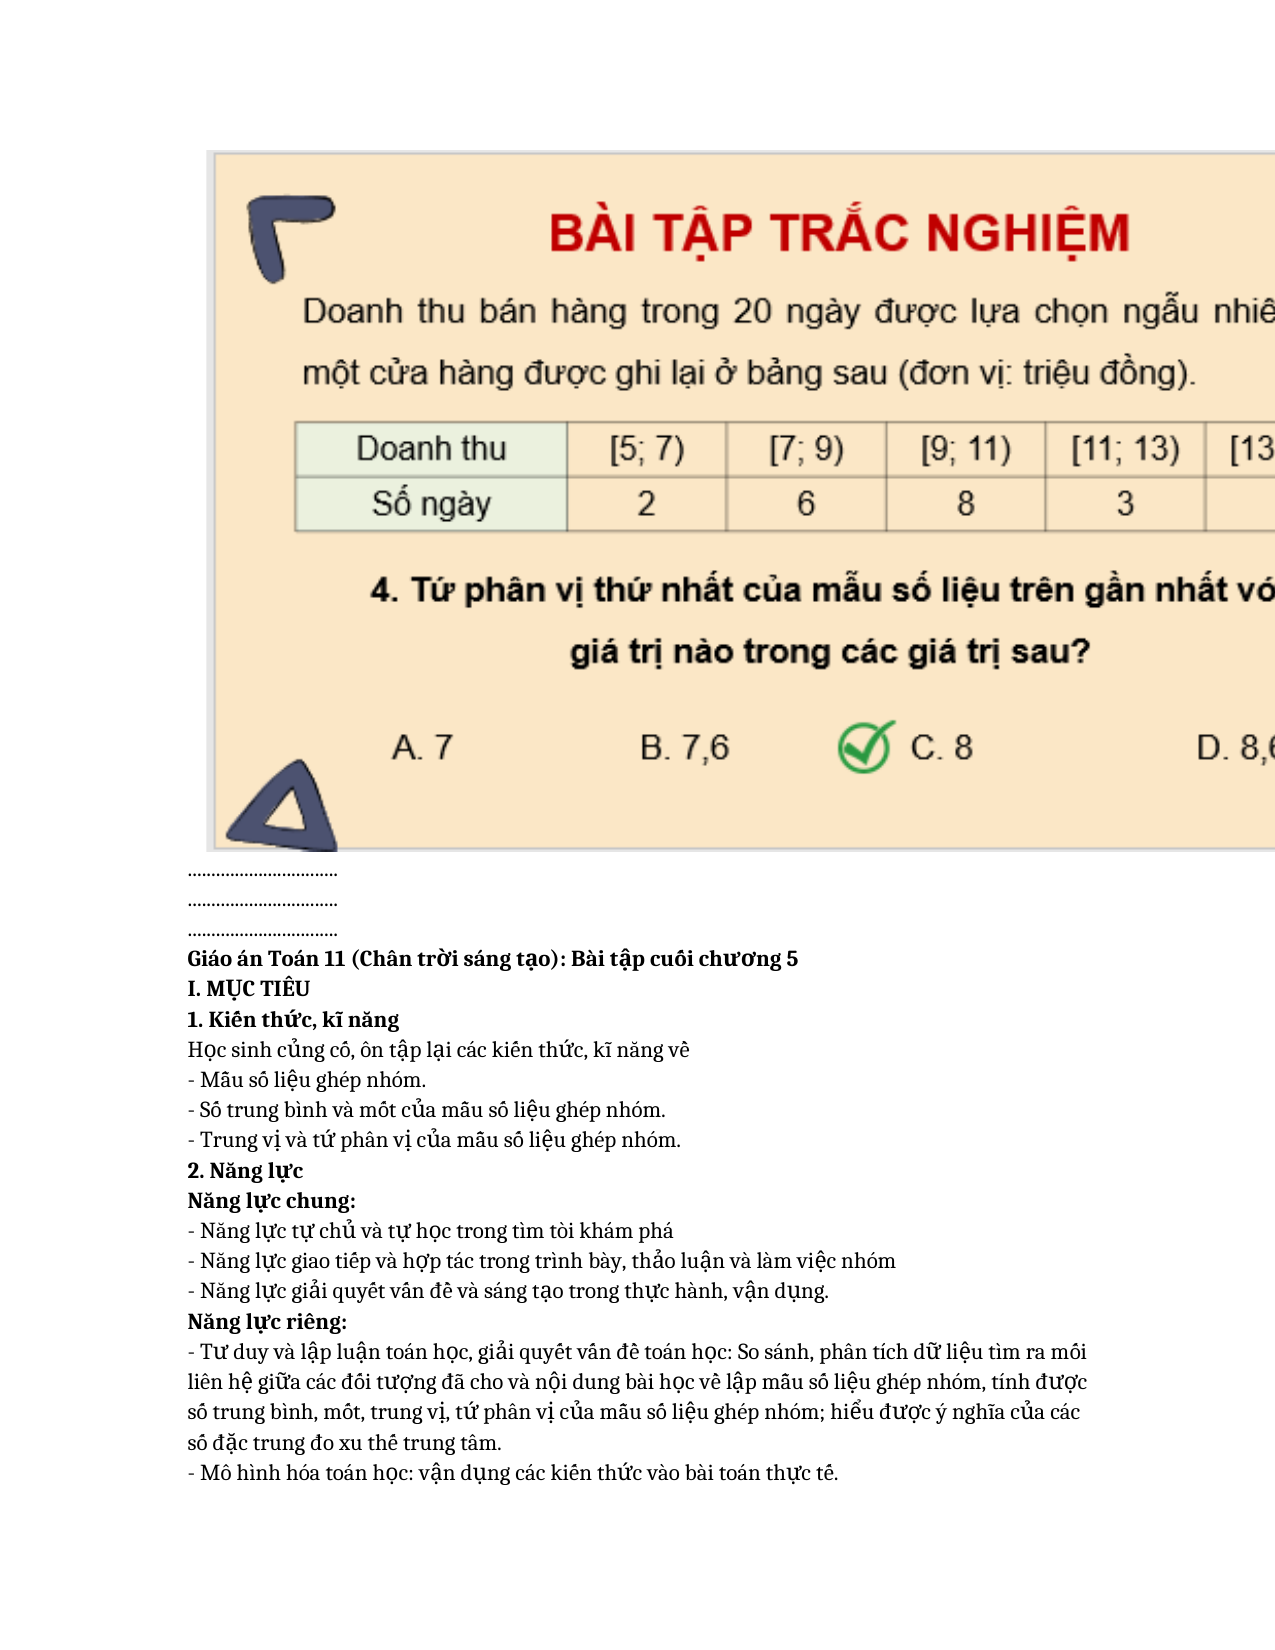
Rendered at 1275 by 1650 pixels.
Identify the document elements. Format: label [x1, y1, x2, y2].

picture [206, 150, 1275, 852]
text [187, 150, 1087, 1486]
